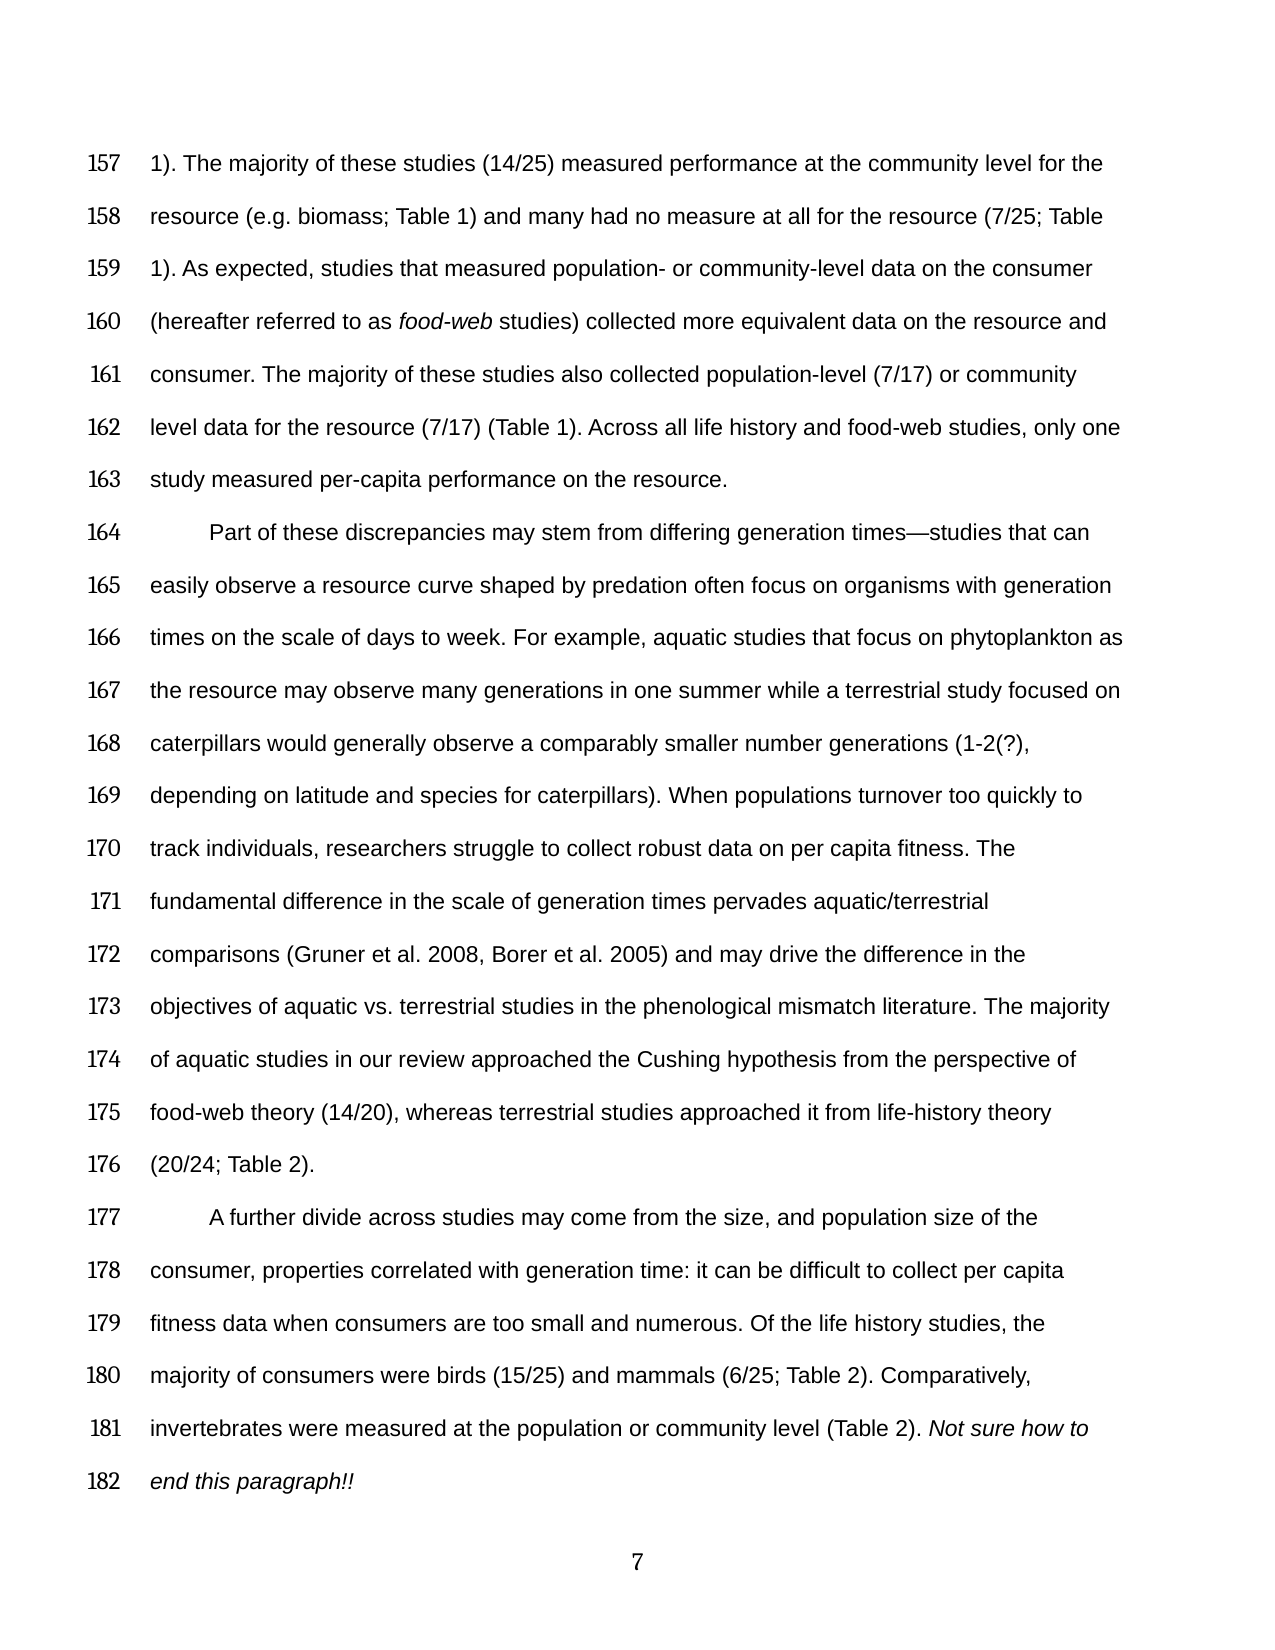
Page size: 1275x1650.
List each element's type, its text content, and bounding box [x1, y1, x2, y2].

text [150, 150, 1125, 493]
text Part of these discrepancies may stem from differing generation times—studies that can easily observe a resource curve shaped by predation often focus on organisms with generation times on the scale of days to week. For example, aquatic studies that focus on phytoplankton as the resource may observe many generations in one summer while a terrestrial study focused on caterpillars would generally observe a comparably smaller number generations (1-2(?), depending on latitude and species for caterpillars). When populations turnover too quickly to track individuals, researchers struggle to collect robust data on per capita fitness. The fundamental difference in the scale of generation times pervades aquatic/terrestrial comparisons (Gruner et al. 2008, Borer et al. 2005) and may drive the difference in the objectives of aquatic vs. terrestrial studies in the phenological mismatch literature. The majority of aquatic studies in our review approached the Cushing hypothesis from the perspective of food-web theory (14/20), whereas terrestrial studies approached it from life-history theory (20/24; Table 2). [150, 519, 1125, 1178]
text A further divide across studies may come from the size, and population size of the consumer, properties correlated with generation time: it can be difficult to collect per capita fitness data when consumers are too small and numerous. Of the life history studies, the majority of consumers were birds (15/25) and mammals (6/25; Table 2). Comparatively, invertebrates were measured at the population or community level (Table 2). Not sure how to end this paragraph!! [150, 1204, 1125, 1494]
